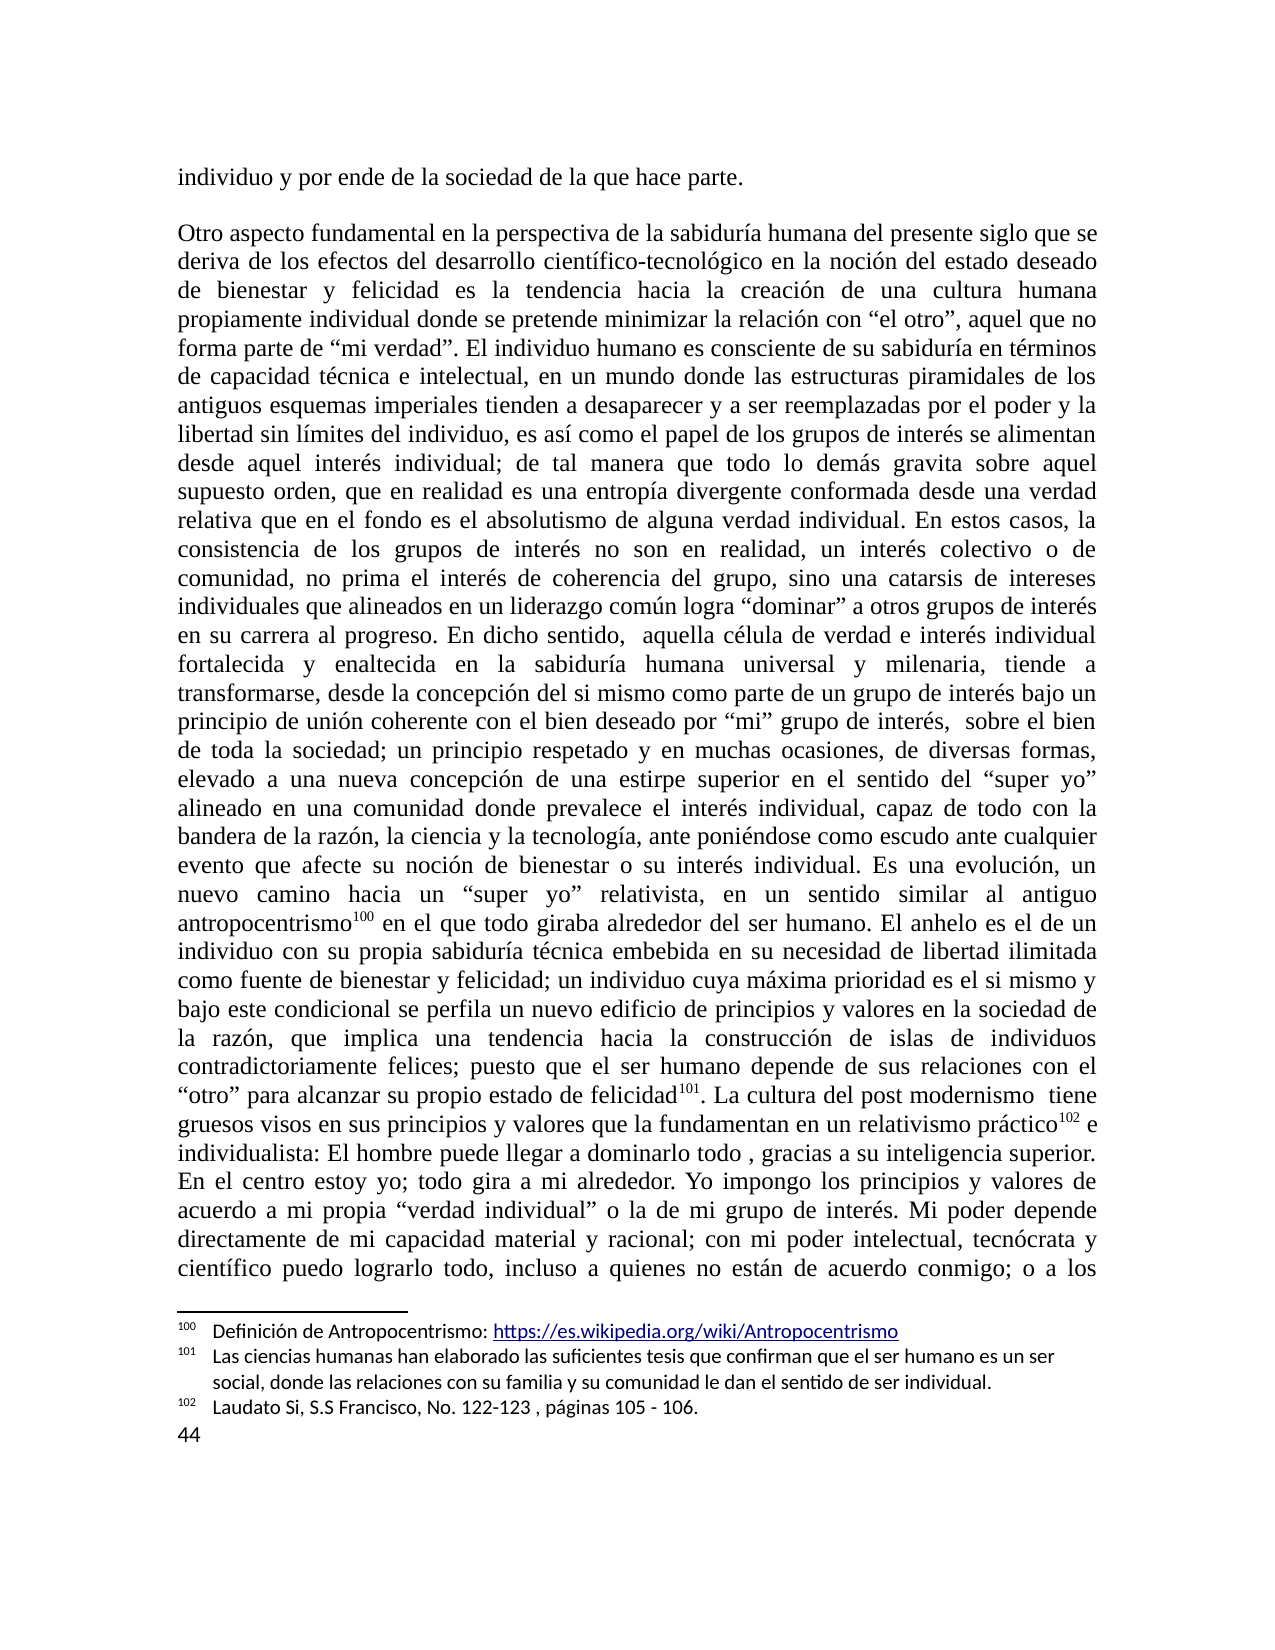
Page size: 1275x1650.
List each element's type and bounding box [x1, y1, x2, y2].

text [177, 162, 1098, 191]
text [177, 218, 1098, 1281]
